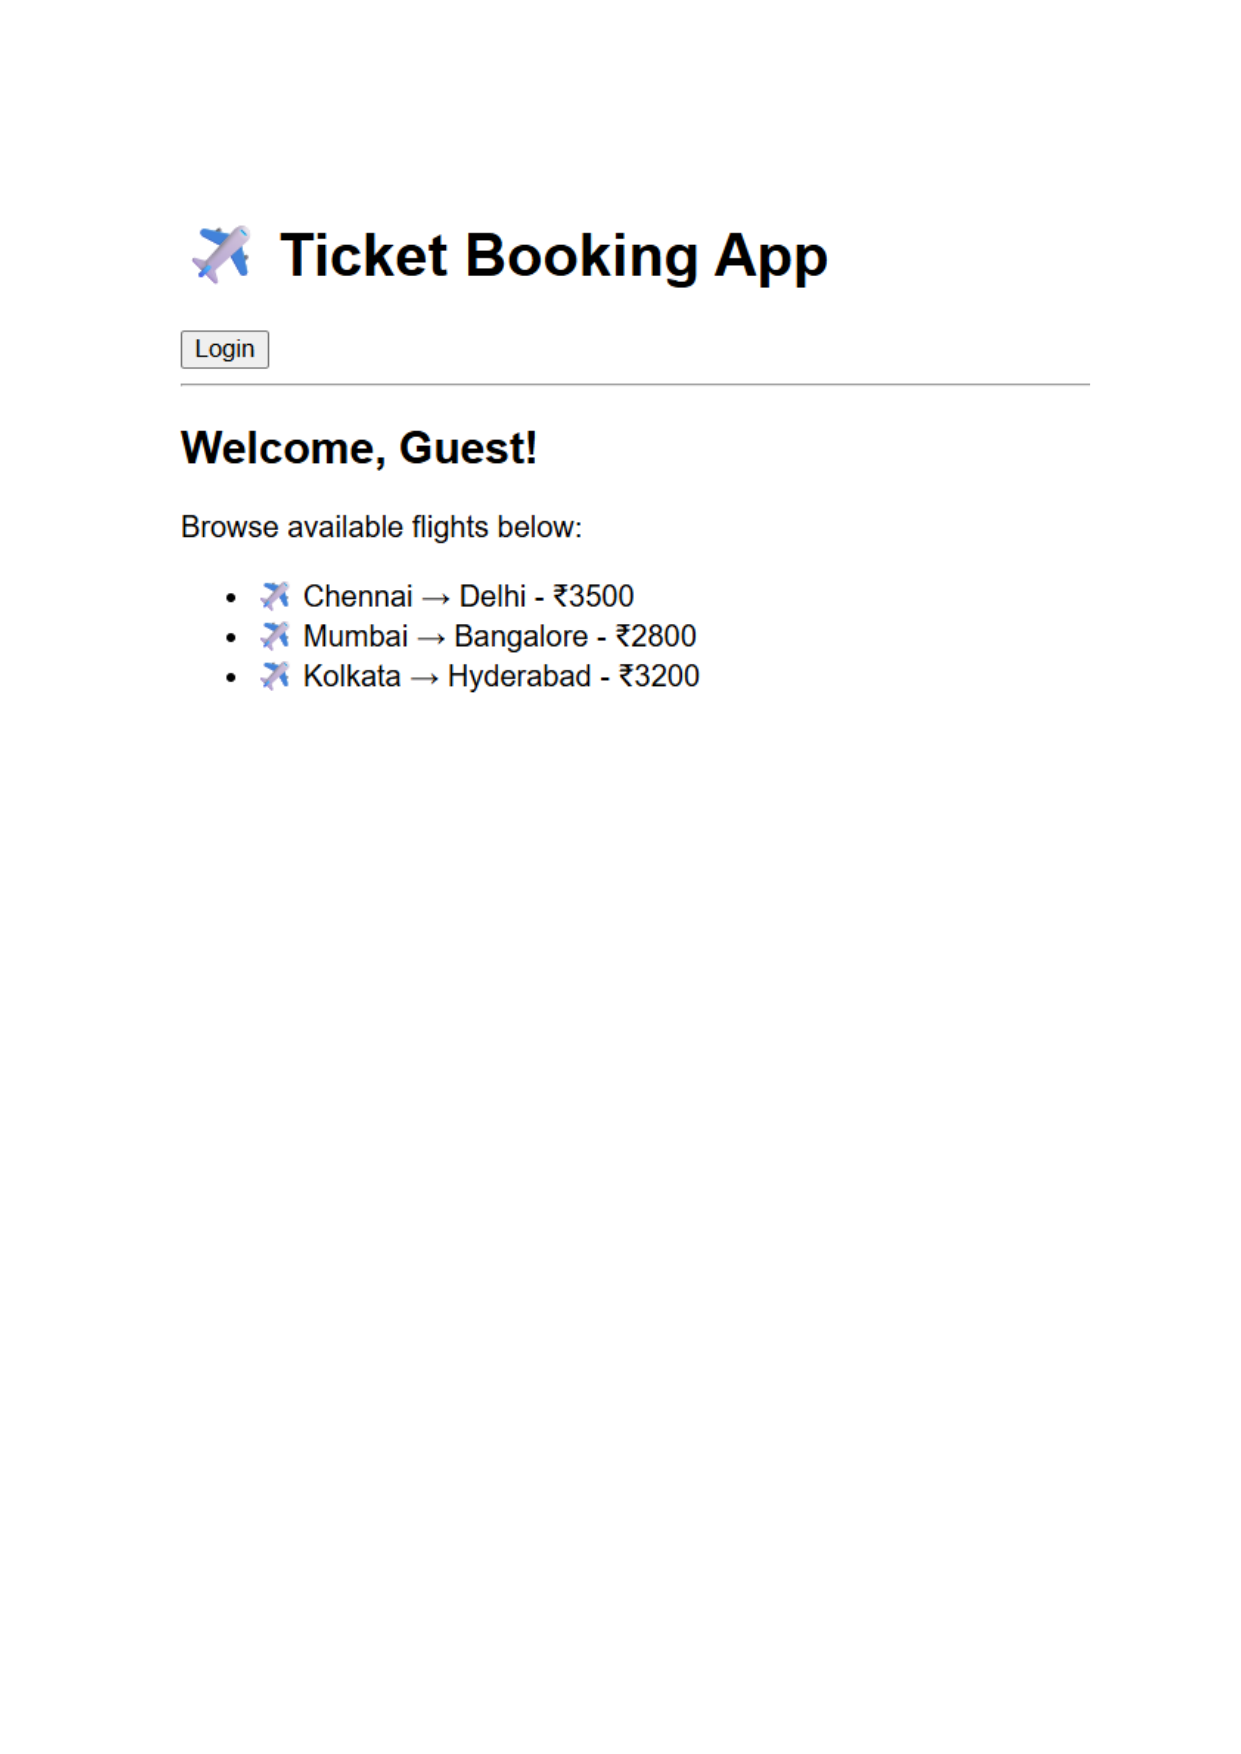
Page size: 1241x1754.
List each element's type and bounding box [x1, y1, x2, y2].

picture [150, 150, 1091, 914]
